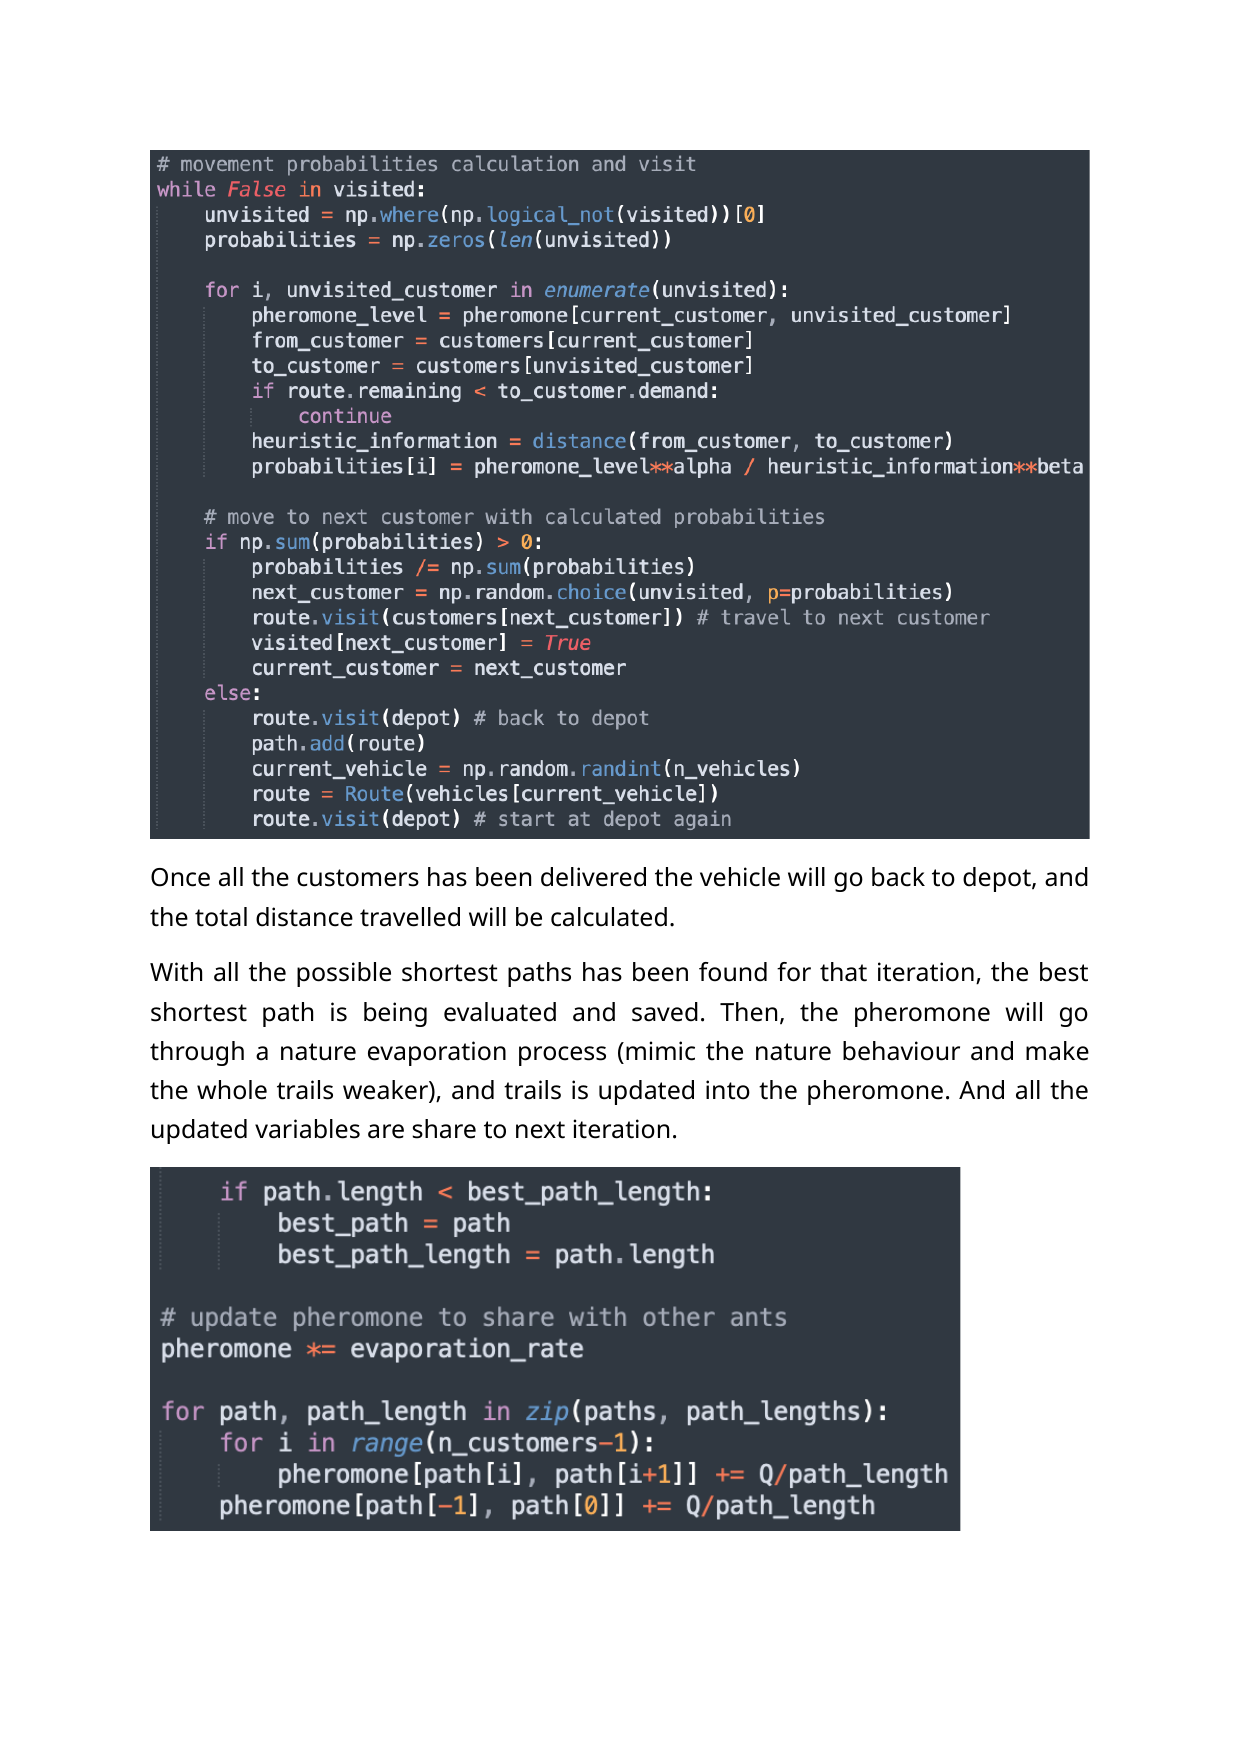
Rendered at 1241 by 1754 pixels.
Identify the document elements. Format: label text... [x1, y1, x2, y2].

picture [150, 150, 1090, 839]
text Once all the customers has been delivered the vehicle will go back to depot, and the total distance travelled will be calculated. [150, 860, 1090, 933]
picture [150, 1167, 961, 1531]
text With all the possible shortest paths has been found for that iteration, the best shortest path is being evaluated and saved. Then, the pheromone will go through a nature evaporation process (mimic the nature behaviour and make the whole trails weaker), and trails is updated into the pheromone. And all the updated variables are share to next iteration. [150, 955, 1090, 1146]
